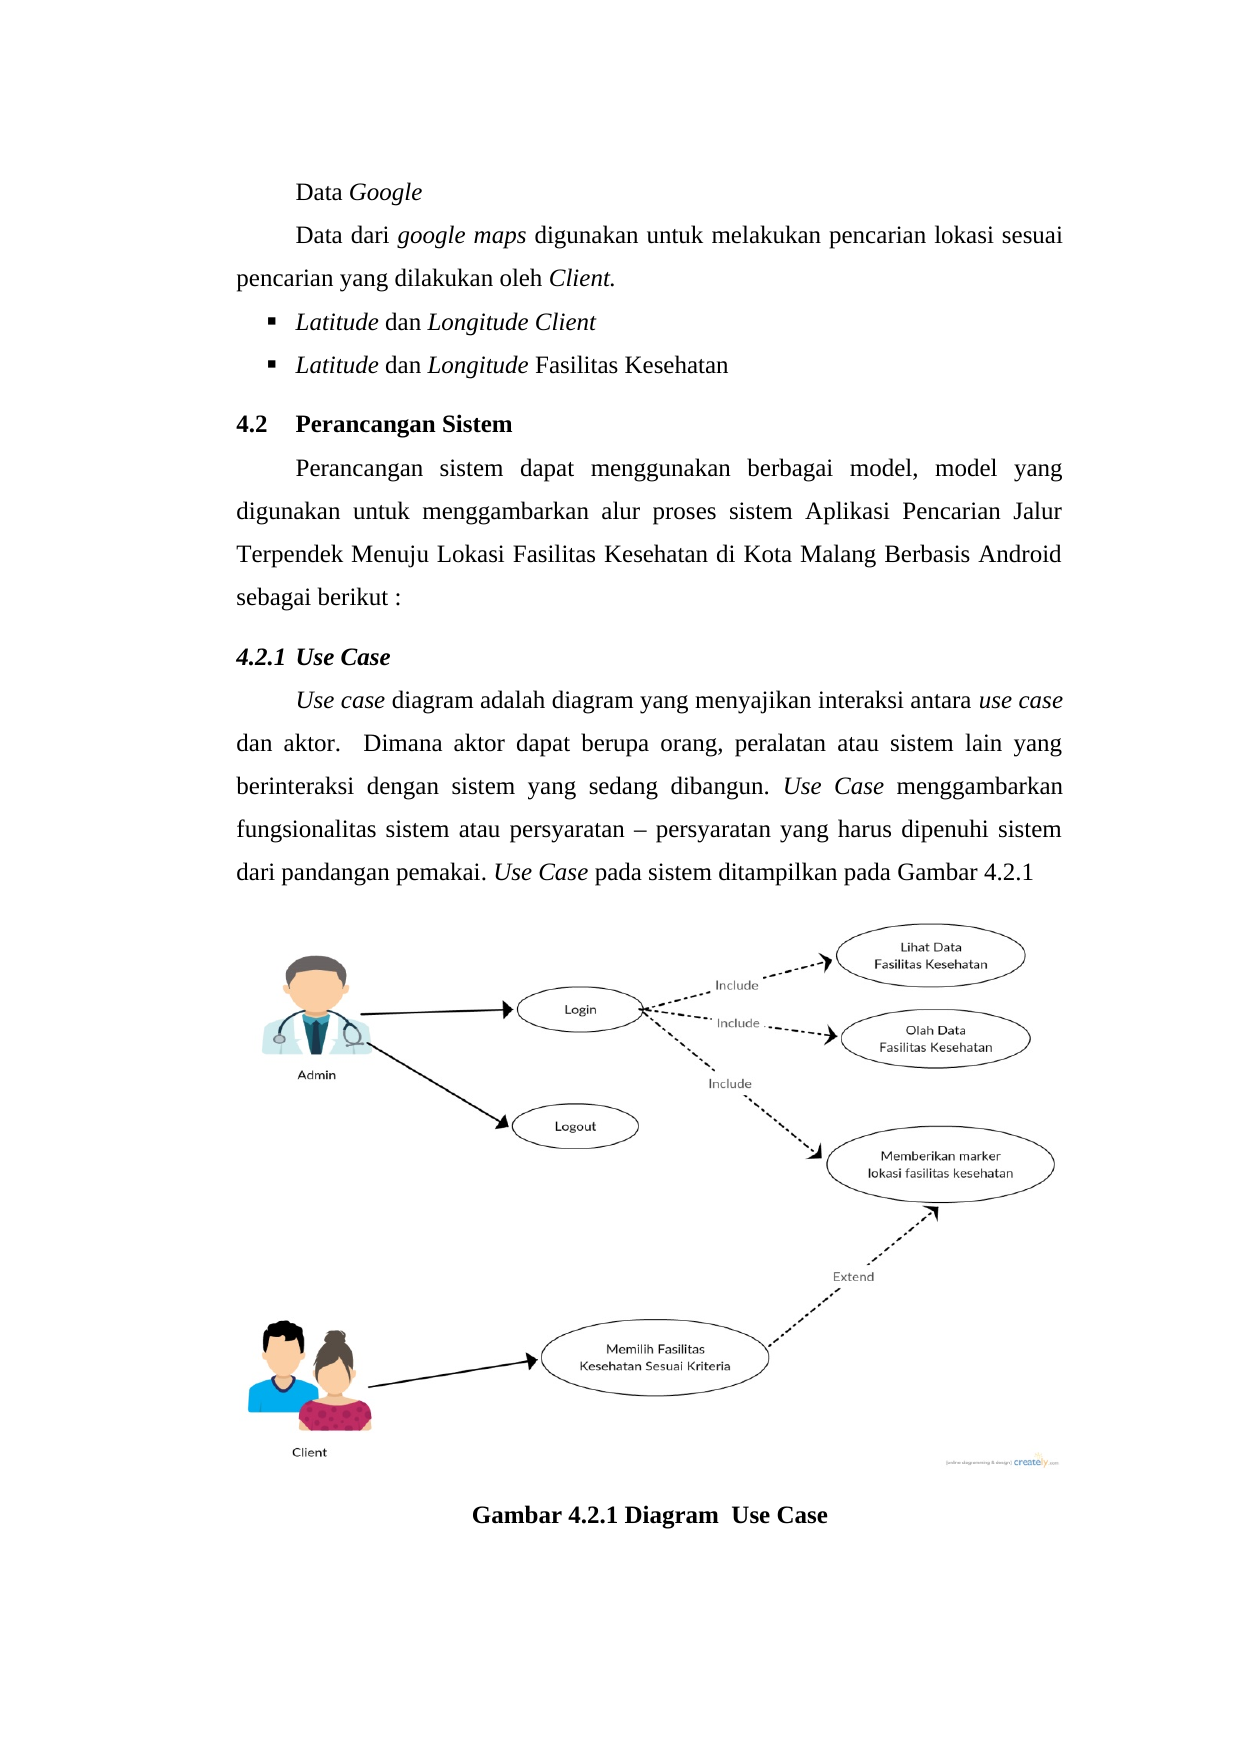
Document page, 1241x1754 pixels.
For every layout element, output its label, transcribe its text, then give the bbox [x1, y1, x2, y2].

picture [239, 917, 1060, 1469]
list Data Google [236, 177, 1063, 206]
text Use case diagram adalah diagram yang menyajikan interaksi antara use case dan aktor. Dimana aktor dapat berupa orang, peralatan atau sistem lain yang berinteraksi dengan sistem yang sedang dibangun. Use Case menggambarkan fungsionalitas sistem atau persyaratan – persyaratan yang harus dipenuhi sistem dari pandangan pemakai. Use Case pada sistem ditampilkan pada Gambar 4.2.1 [236, 685, 1063, 886]
list Data dari google maps digunakan untuk melakukan pencarian lokasi sesuai pencarian yang dilakukan oleh Client. [236, 220, 1063, 292]
list Latitude dan Longitude Client [266, 307, 1063, 335]
text Perancangan sistem dapat menggunakan berbagai model, model yang digunakan untuk menggambarkan alur proses sistem Aplikasi Pencarian Jalur Terpendek Menuju Lokasi Fasilitas Kesehatan di Kota Malang Berbasis Android sebagai berikut : [236, 453, 1063, 611]
subtitle Use Case [236, 642, 1063, 671]
subtitle Perancangan Sistem [236, 409, 1063, 438]
text Gambar 4.2.1 Diagram Use Case [236, 1500, 1063, 1528]
list Latitude dan Longitude Fasilitas Kesehatan [266, 350, 1063, 378]
